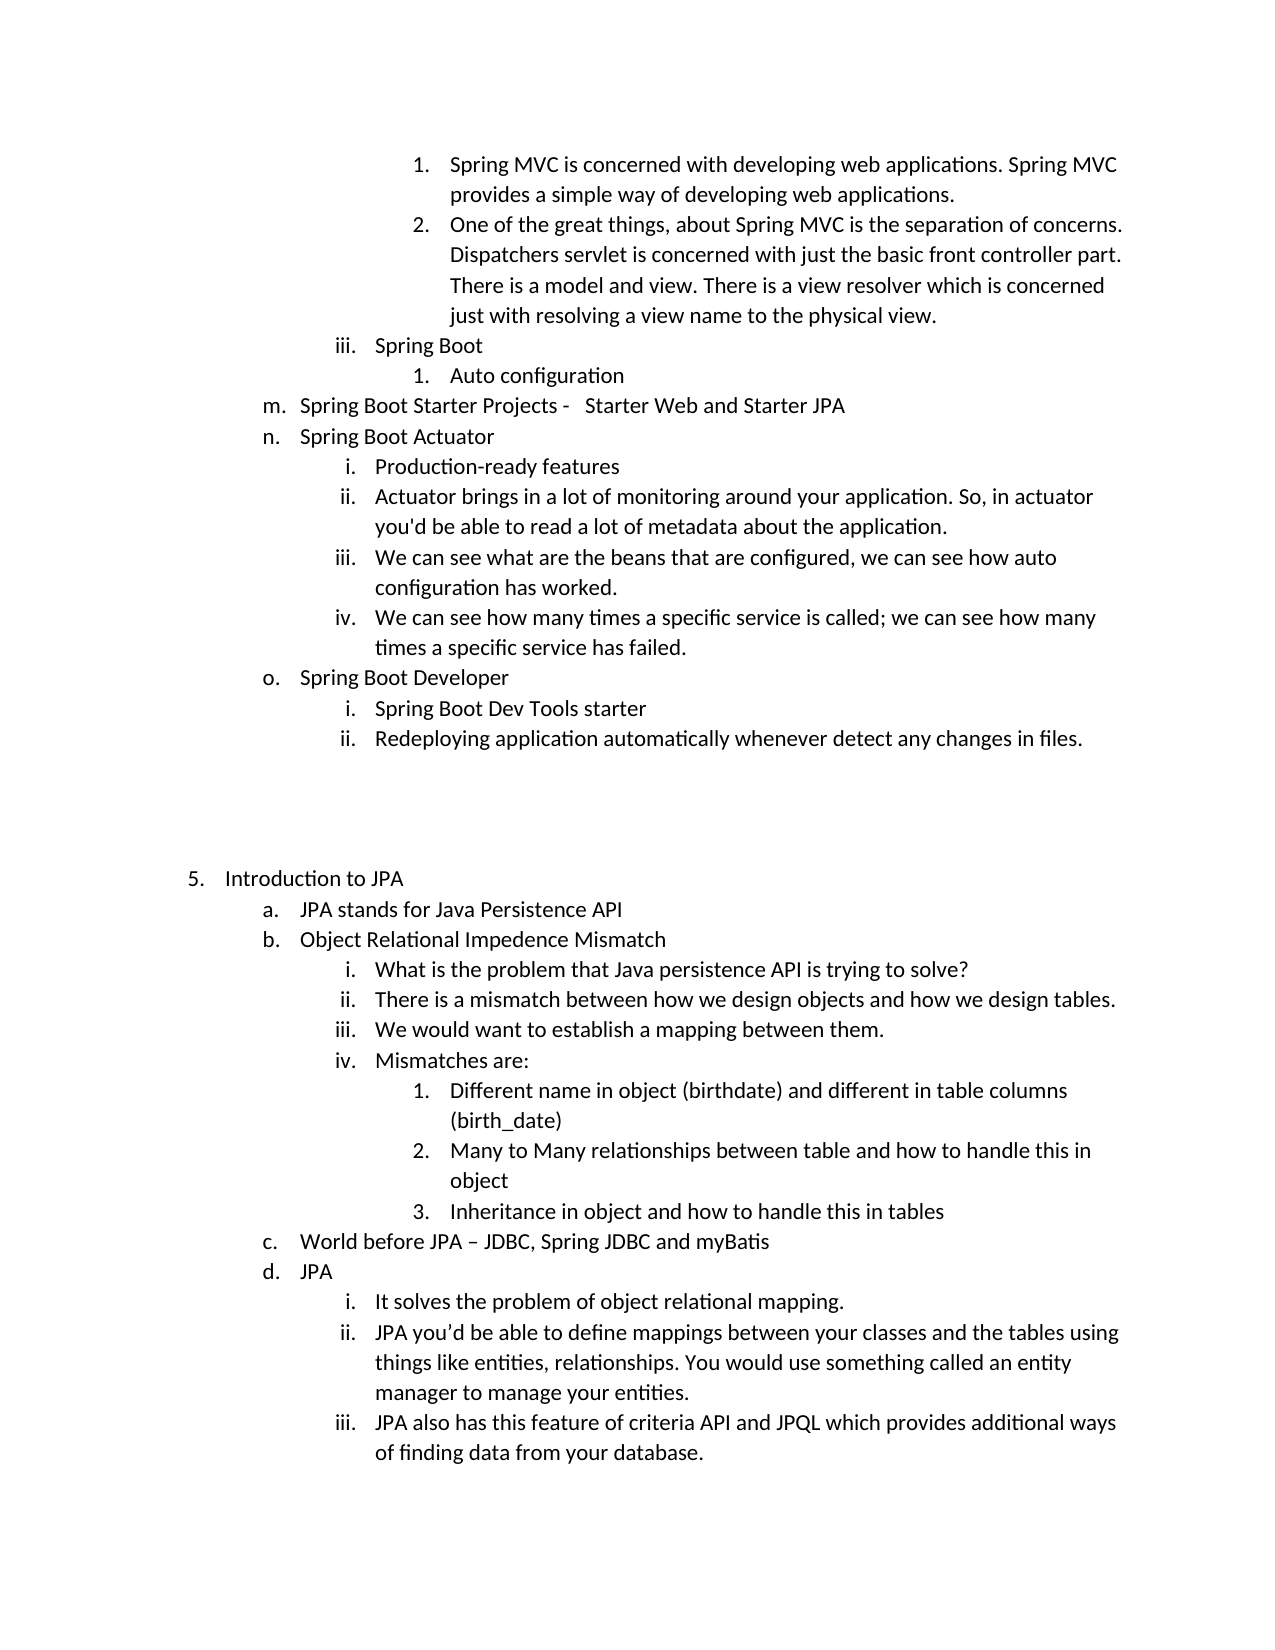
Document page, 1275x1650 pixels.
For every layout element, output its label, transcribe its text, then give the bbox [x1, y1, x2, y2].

list Redeploying application automatically whenever detect any changes in files. [356, 724, 1125, 752]
list World before JPA – JDBC, Spring JDBC and myBatis [262, 1227, 1125, 1255]
list We can see what are the beans that are configured, we can see how auto configuration has worked. [356, 543, 1125, 601]
list Production-ready features [356, 452, 1125, 480]
list JPA you’d be able to define mappings between your classes and the tables using things like entities, relationships. You would use something called an entity manager to manage your entities. [356, 1318, 1125, 1406]
list Mismatches are: [356, 1046, 1125, 1074]
list JPA stands for Java Persistence API [262, 895, 1125, 923]
list Inheritance in object and how to handle this in tables [412, 1197, 1125, 1225]
list We would want to establish a mapping between them. [356, 1016, 1125, 1044]
list Spring Boot Actuator [262, 422, 1125, 450]
list Many to Many relationships between table and how to handle this in object [412, 1136, 1125, 1195]
list We can see how many times a specific service is called; we can see how many times a specific service has failed. [356, 603, 1125, 661]
list Object Relational Impedence Mismatch [262, 925, 1125, 953]
list Spring Boot Developer [262, 663, 1125, 692]
list Spring MVC is concerned with developing web applications. Spring MVC provides a simple way of developing web applications. [412, 150, 1125, 208]
list Different name in object (birthdate) and different in table columns (birth_date) [412, 1076, 1125, 1134]
list Spring Boot Starter Projects - Starter Web and Starter JPA [262, 392, 1125, 420]
list One of the great things, about Spring MVC is the separation of concerns. Dispatchers servlet is concerned with just the basic front controller part. There is a model and view. There is a view resolver which is concerned just with resolving a view name to the physical view. [412, 210, 1125, 329]
list Introduction to JPA [187, 864, 1125, 893]
list What is the problem that Java persistence API is trying to solve? [356, 955, 1125, 983]
list Spring Boot Dev Tools starter [356, 694, 1125, 722]
list JPA [262, 1257, 1125, 1285]
list Actuator brings in a lot of monitoring around your application. So, in actuator you'd be able to read a lot of metadata about the application. [356, 482, 1125, 541]
list There is a mismatch between how we design objects and how we design tables. [356, 985, 1125, 1013]
list Spring Boot [356, 331, 1125, 359]
list JPA also has this feature of criteria API and JPQL which provides additional ways of finding data from your database. [356, 1408, 1125, 1467]
list Auto configuration [412, 361, 1125, 389]
list It solves the problem of object relational mapping. [356, 1287, 1125, 1316]
